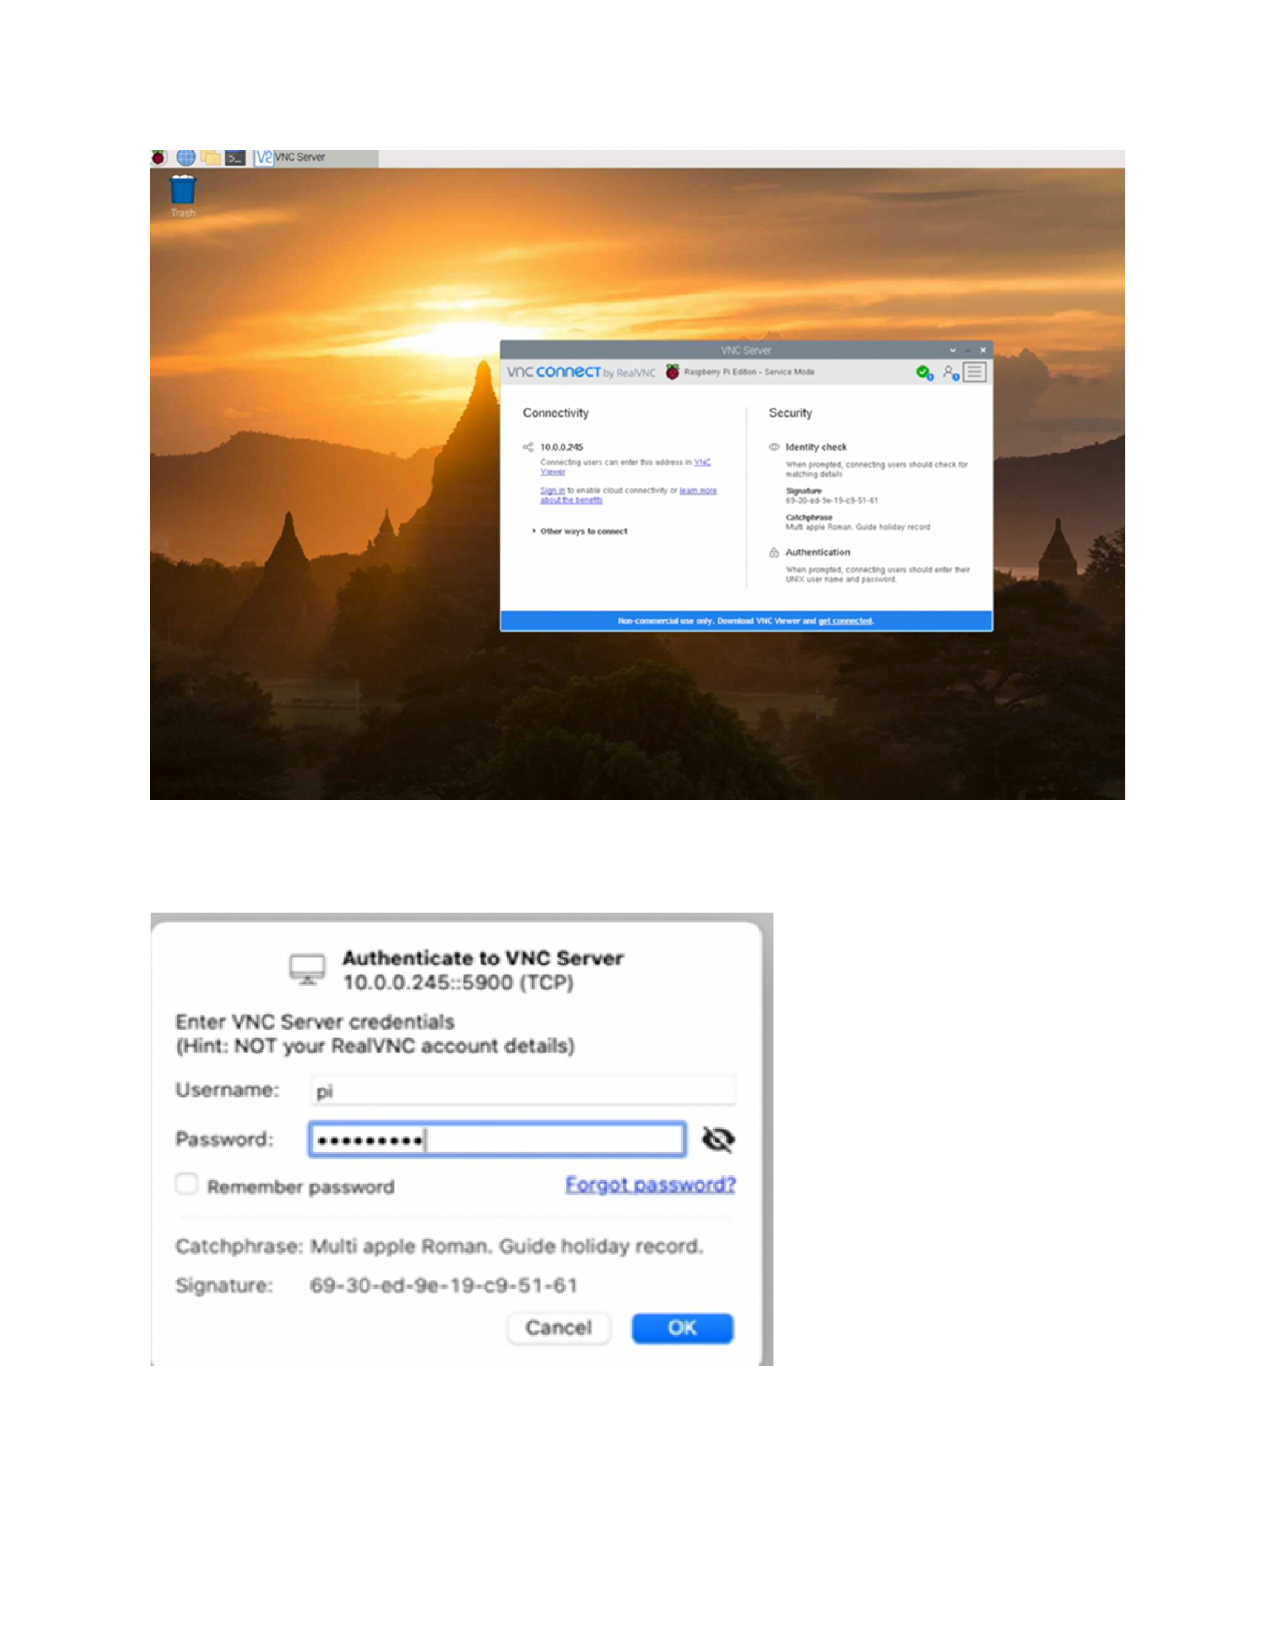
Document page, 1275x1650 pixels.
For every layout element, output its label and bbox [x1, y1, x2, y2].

picture [150, 912, 1125, 1427]
picture [150, 150, 1125, 800]
